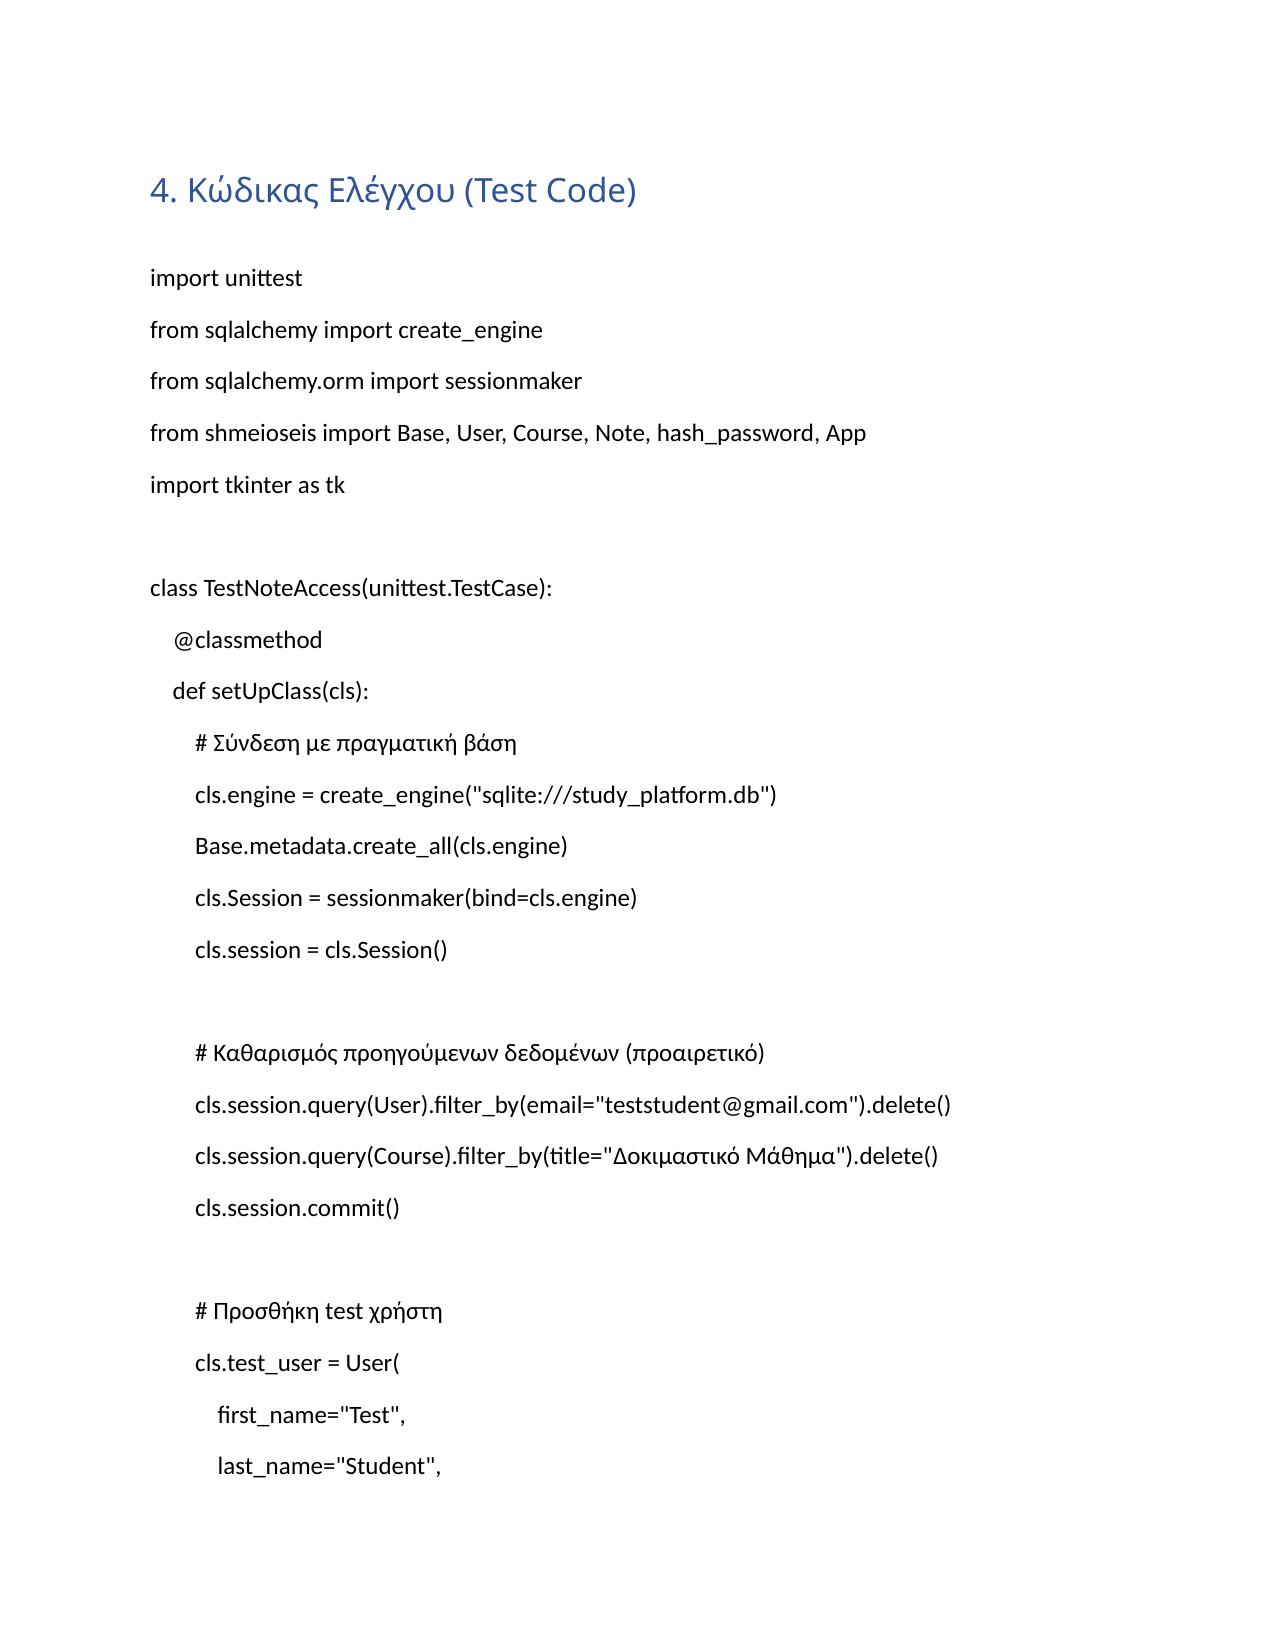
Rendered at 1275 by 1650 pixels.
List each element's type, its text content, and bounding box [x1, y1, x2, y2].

text import unittest [150, 227, 1125, 293]
text cls.Session = sessionmaker(bind=cls.engine) [150, 882, 1125, 913]
text import tkinter as tk [150, 469, 1125, 499]
text class TestNoteAccess(unittest.TestCase): [150, 572, 1125, 603]
text Base.metadata.create_all(cls.engine) [150, 831, 1125, 861]
text cls.engine = create_engine("sqlite:///study_platform.db") [150, 779, 1125, 809]
text cls.session = cls.Session() [150, 934, 1125, 964]
text from shmeioseis import Base, User, Course, Note, hash_password, App [150, 417, 1125, 448]
text # Καθαρισμός προηγούμενων δεδομένων (προαιρετικό) [150, 1037, 1125, 1068]
text cls.test_user = User( [150, 1347, 1125, 1378]
text @classmethod [150, 624, 1125, 654]
text from sqlalchemy.orm import sessionmaker [150, 366, 1125, 396]
text cls.session.query(Course).filter_by(title="Δοκιμαστικό Μάθημα").delete() [150, 1141, 1125, 1171]
text # Σύνδεση με πραγματική βάση [150, 727, 1125, 758]
subtitle 4. Κώδικας Ελέγχου (Test Code) [150, 167, 1125, 212]
text cls.session.query(User).filter_by(email="teststudent@gmail.com").delete() [150, 1089, 1125, 1119]
text first_name="Test", [150, 1399, 1125, 1429]
text from sqlalchemy import create_engine [150, 314, 1125, 344]
text def setUpClass(cls): [150, 676, 1125, 706]
text # Προσθήκη test χρήστη [150, 1296, 1125, 1326]
text last_name="Student", [150, 1451, 1125, 1481]
text cls.session.commit() [150, 1192, 1125, 1223]
